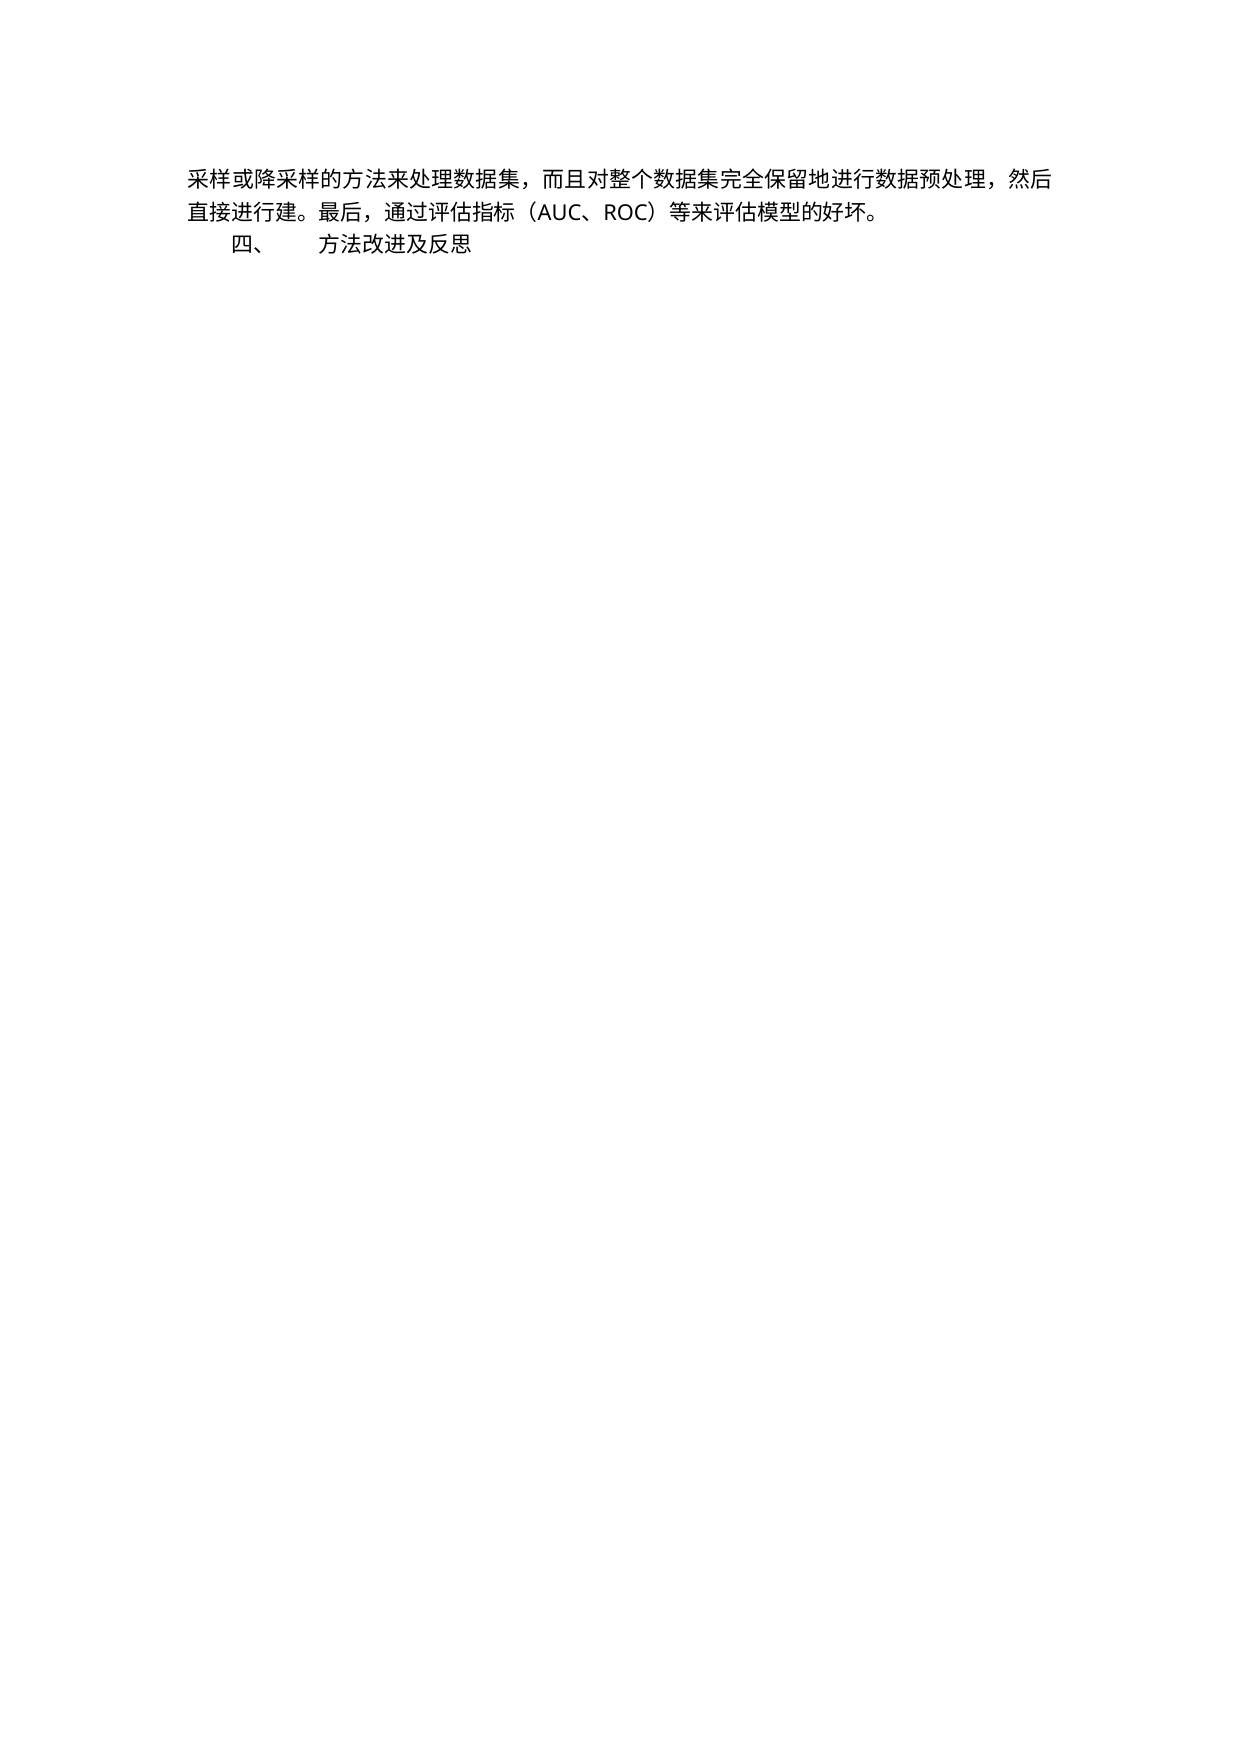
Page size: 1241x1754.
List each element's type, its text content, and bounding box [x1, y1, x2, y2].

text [187, 162, 1053, 227]
list 方法改进及反思 [231, 227, 1053, 259]
